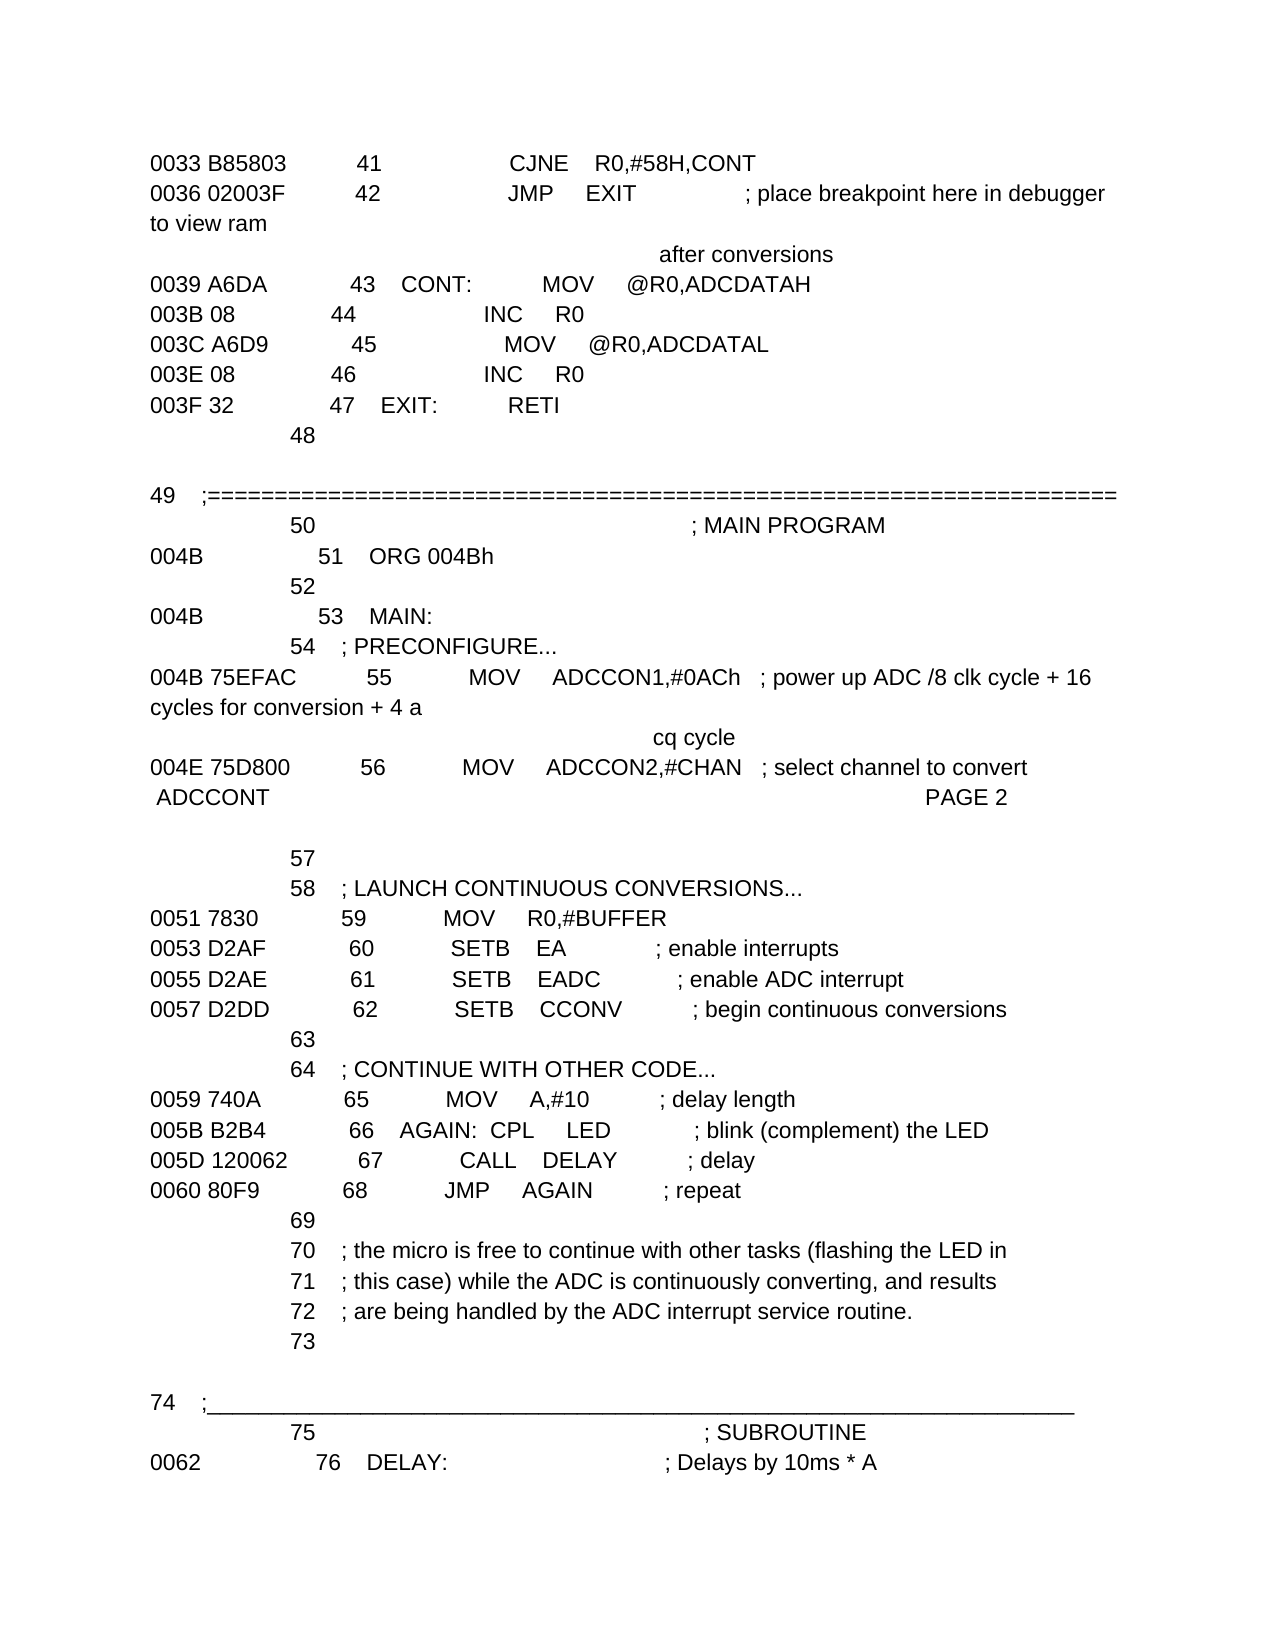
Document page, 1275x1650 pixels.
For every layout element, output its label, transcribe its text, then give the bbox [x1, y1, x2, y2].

text 63 [150, 1026, 1125, 1052]
text 57 [150, 845, 1125, 871]
text 69 [150, 1207, 1125, 1234]
text 0033 B85803 41 CJNE R0,#58H,CONT [150, 150, 1125, 176]
text 0060 80F9 68 JMP AGAIN ; repeat [150, 1177, 1125, 1203]
text 003B 08 44 INC R0 [150, 301, 1125, 327]
text 0036 02003F 42 JMP EXIT ; place breakpoint here in debugger to view ram [150, 180, 1125, 237]
text 004B 53 MAIN: [150, 603, 1125, 629]
text 48 [150, 422, 1125, 448]
text 004B 51 ORG 004Bh [150, 543, 1125, 569]
text 0062 76 DELAY: ; Delays by 10ms * A [150, 1449, 1125, 1475]
text 72 ; are being handled by the ADC interrupt service routine. [150, 1298, 1125, 1324]
text 70 ; the micro is free to continue with other tasks (flashing the LED in [150, 1237, 1125, 1264]
text 75 ; SUBROUTINE [150, 1419, 1125, 1445]
text after conversions [150, 241, 1125, 267]
text 54 ; PRECONFIGURE... [150, 633, 1125, 660]
text ADCCONT PAGE 2 [150, 784, 1125, 811]
text 52 [150, 573, 1125, 599]
text 73 [150, 1328, 1125, 1354]
text cq cycle [150, 724, 1125, 750]
text 71 ; this case) while the ADC is continuously converting, and results [150, 1268, 1125, 1294]
text 003E 08 46 INC R0 [150, 361, 1125, 388]
text 0053 D2AF 60 SETB EA ; enable interrupts [150, 935, 1125, 962]
text 005D 120062 67 CALL DELAY ; delay [150, 1147, 1125, 1173]
text 0051 7830 59 MOV R0,#BUFFER [150, 905, 1125, 932]
text 74 ;____________________________________________________________________ [150, 1358, 1125, 1415]
text 004B 75EFAC 55 MOV ADCCON1,#0ACh ; power up ADC /8 clk cycle + 16 cycles for conversion + 4 a [150, 663, 1125, 720]
text 005B B2B4 66 AGAIN: CPL LED ; blink (complement) the LED [150, 1117, 1125, 1143]
text 003F 32 47 EXIT: RETI [150, 392, 1125, 418]
text 0057 D2DD 62 SETB CCONV ; begin continuous conversions [150, 996, 1125, 1022]
text 50 ; MAIN PROGRAM [150, 512, 1125, 539]
text 0059 740A 65 MOV A,#10 ; delay length [150, 1086, 1125, 1113]
text 003C A6D9 45 MOV @R0,ADCDATAL [150, 331, 1125, 358]
text 004E 75D800 56 MOV ADCCON2,#CHAN ; select channel to convert [150, 754, 1125, 781]
text 49 ;==================================================================== [150, 452, 1125, 509]
text 0055 D2AE 61 SETB EADC ; enable ADC interrupt [150, 966, 1125, 992]
text 58 ; LAUNCH CONTINUOUS CONVERSIONS... [150, 875, 1125, 901]
text 0039 A6DA 43 CONT: MOV @R0,ADCDATAH [150, 271, 1125, 297]
text 64 ; CONTINUE WITH OTHER CODE... [150, 1056, 1125, 1083]
